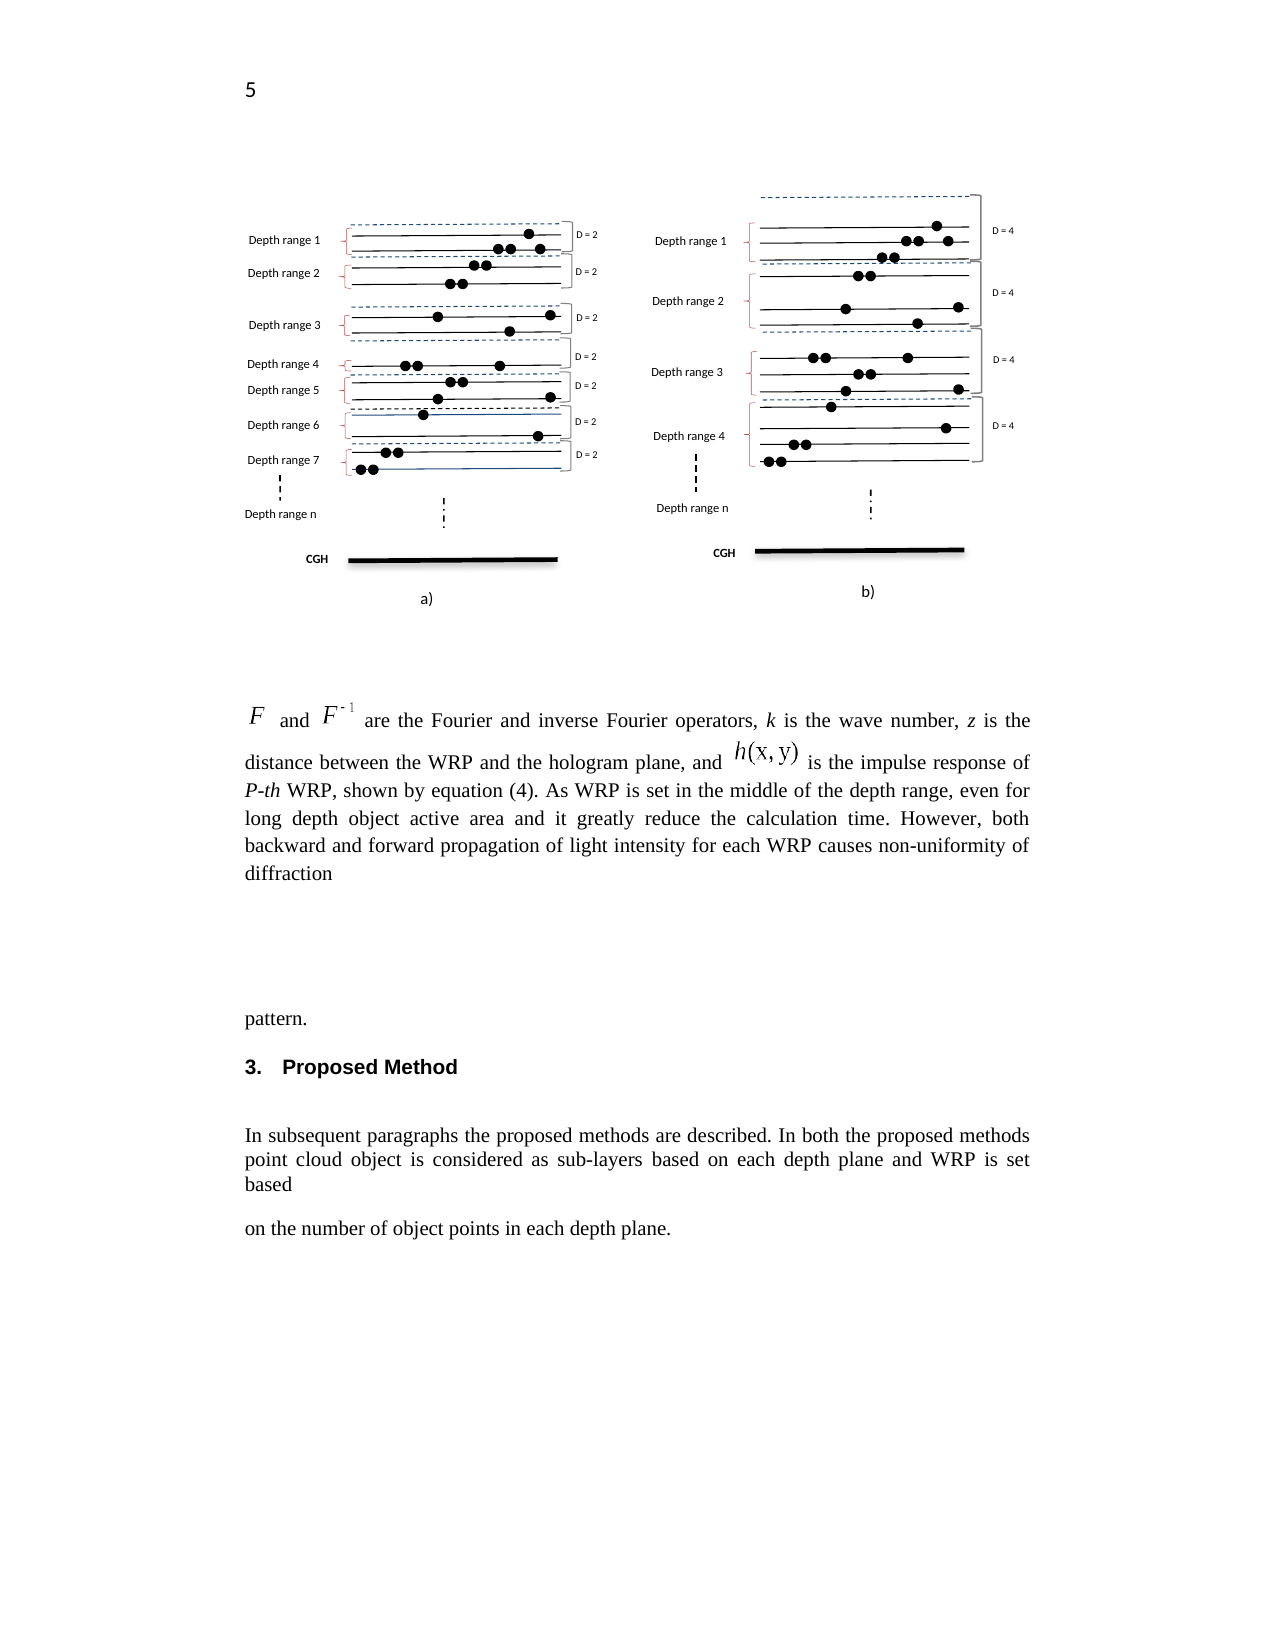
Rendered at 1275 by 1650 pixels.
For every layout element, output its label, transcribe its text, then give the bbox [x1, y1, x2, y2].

text and are the Fourier and inverse Fourier operators, k is the wave number, z is the distance between the WRP and the hologram plane, and is the impulse response of P-th WRP, shown by equation (4). As WRP is set in the middle of the depth range, even for long depth object active area and it greatly reduce the calculation time. However, both backward and forward propagation of light intensity for each WRP causes non-uniformity of diffraction [244, 696, 1031, 885]
text pattern. [244, 1006, 1031, 1030]
list Proposed Method [244, 1054, 1031, 1078]
text on the number of object points in each depth plane. [244, 1216, 1031, 1240]
text In subsequent paragraphs the proposed methods are described. In both the proposed methods point cloud object is considered as sub-layers based on each depth plane and WRP is set based [244, 1123, 1031, 1196]
